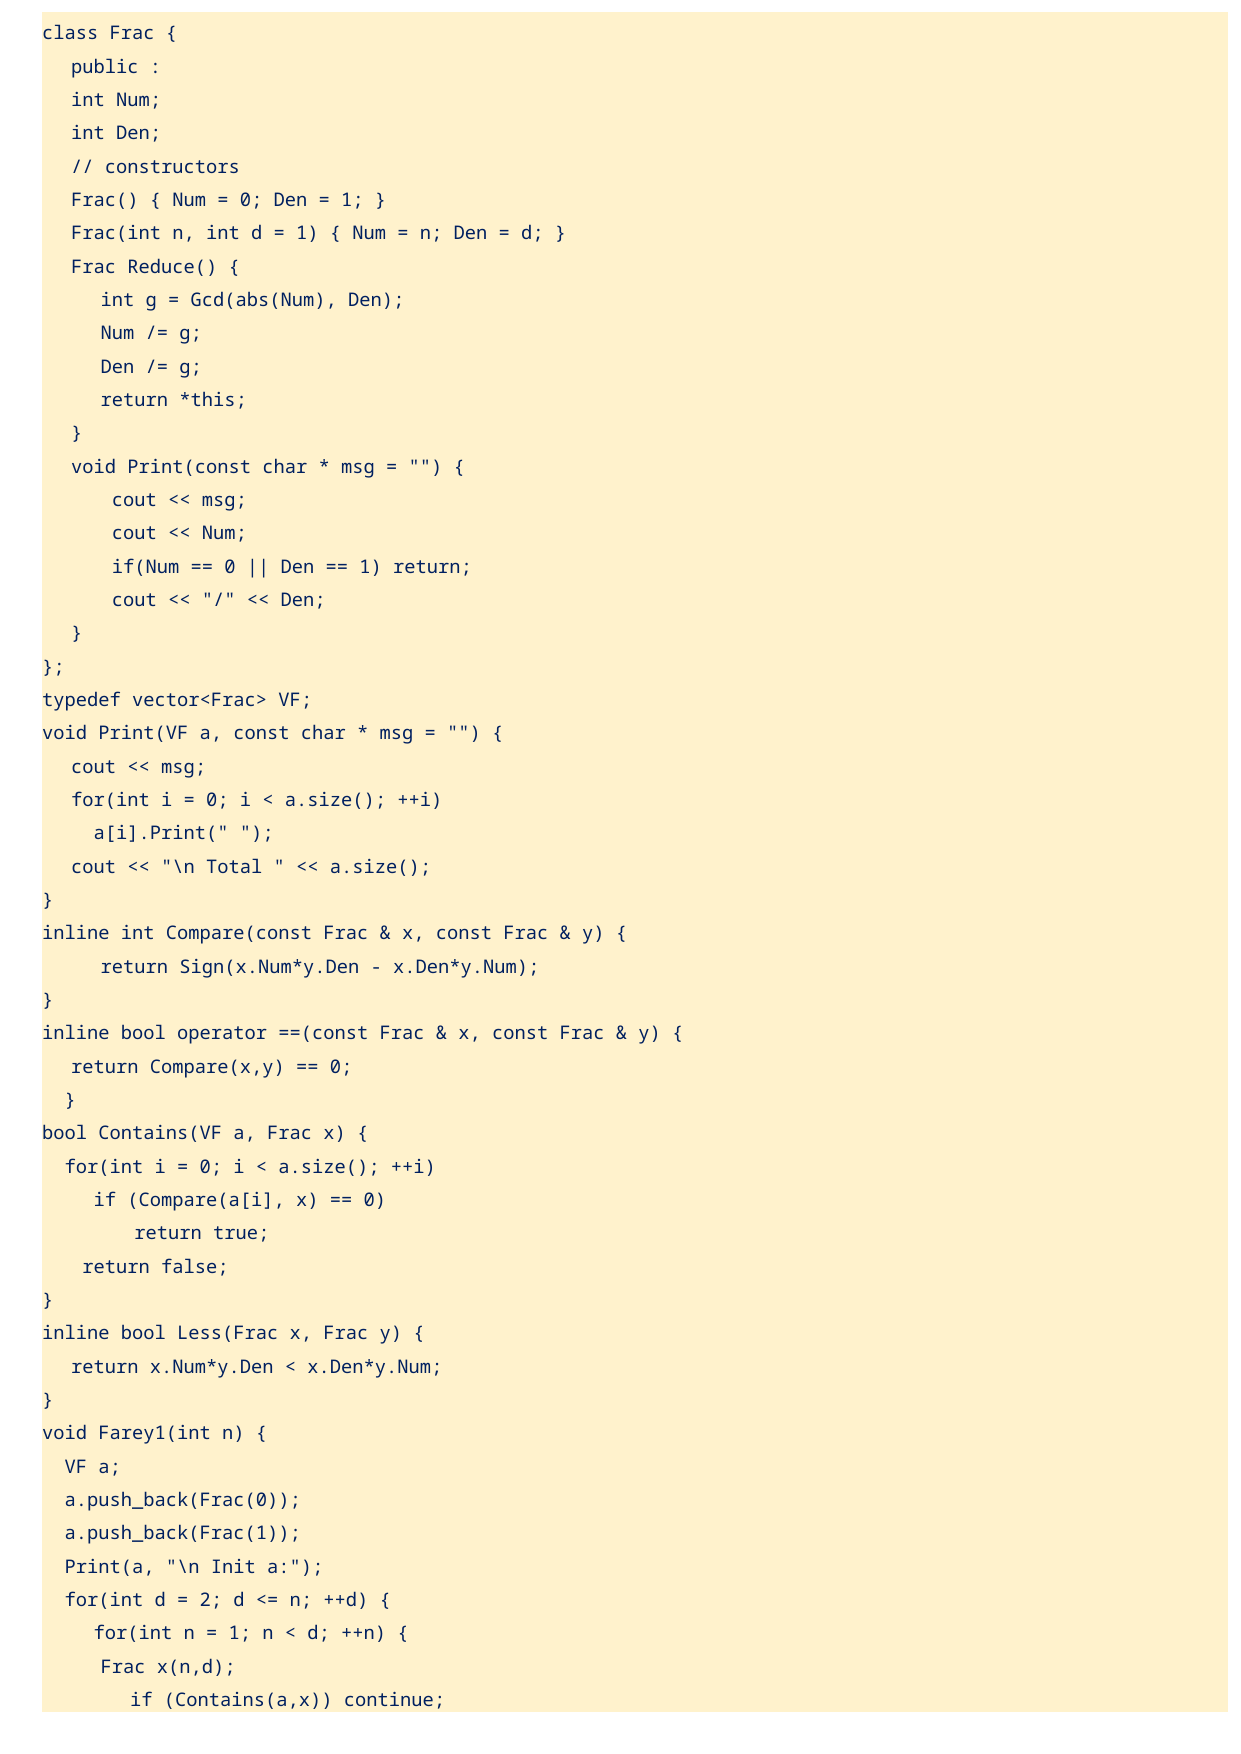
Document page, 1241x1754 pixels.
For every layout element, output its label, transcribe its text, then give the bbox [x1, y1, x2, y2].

text return true; [42, 1212, 1228, 1245]
text a[i].Print(" "); [42, 812, 1228, 845]
text cout << "/" << Den; [42, 578, 1228, 612]
text Den /= g; [42, 345, 1228, 378]
text if (Compare(a[i], x) == 0) [42, 1178, 1228, 1212]
text if (Contains(a,x)) continue; [42, 1678, 1228, 1712]
text return *this; [42, 378, 1228, 412]
text for(int i = 0; i < a.size(); ++i) [42, 778, 1228, 812]
text Num /= g; [42, 312, 1228, 345]
text } [42, 878, 1228, 912]
text } [42, 412, 1228, 445]
text int Den; [42, 112, 1228, 145]
text inline int Compare(const Frac & x, const Frac & y) { [42, 912, 1228, 945]
text Print(a, "\n Init a:"); [42, 1545, 1228, 1578]
text cout << msg; [42, 478, 1228, 512]
text } [42, 978, 1228, 1012]
text } [42, 1078, 1228, 1112]
text for(int n = 1; n < d; ++n) { [42, 1612, 1228, 1645]
text void Print(const char * msg = "") { [42, 445, 1228, 478]
text typedef vector<Frac> VF; [42, 678, 1228, 712]
text VF a; [42, 1445, 1228, 1478]
text a.push_back(Frac(1)); [42, 1512, 1228, 1545]
text // constructors [42, 145, 1228, 178]
text cout << "\n Total " << a.size(); [42, 845, 1228, 878]
text inline bool Less(Frac x, Frac y) { [42, 1312, 1228, 1345]
text Frac x(n,d); [42, 1645, 1228, 1678]
text return Compare(x,y) == 0; [42, 1045, 1228, 1078]
text bool Contains(VF a, Frac x) { [42, 1112, 1228, 1145]
text int g = Gcd(abs(Num), Den); [42, 278, 1228, 312]
text Frac Reduce() { [42, 245, 1228, 278]
text a.push_back(Frac(0)); [42, 1478, 1228, 1512]
text }; [42, 645, 1228, 678]
text Frac() { Num = 0; Den = 1; } [42, 178, 1228, 212]
text for(int i = 0; i < a.size(); ++i) [42, 1145, 1228, 1178]
text void Print(VF a, const char * msg = "") { [42, 712, 1228, 745]
text if(Num == 0 || Den == 1) return; [42, 545, 1228, 578]
text } [42, 1278, 1228, 1312]
text cout << Num; [42, 512, 1228, 545]
text for(int d = 2; d <= n; ++d) { [42, 1578, 1228, 1612]
text return Sign(x.Num*y.Den - x.Den*y.Num); [42, 945, 1228, 978]
text class Frac { [42, 12, 1228, 45]
text } [42, 612, 1228, 645]
text void Farey1(int n) { [42, 1412, 1228, 1445]
text cout << msg; [42, 745, 1228, 778]
text Frac(int n, int d = 1) { Num = n; Den = d; } [42, 212, 1228, 245]
text return x.Num*y.Den < x.Den*y.Num; [42, 1345, 1228, 1378]
text int Num; [42, 78, 1228, 112]
text public : [42, 45, 1228, 78]
text inline bool operator ==(const Frac & x, const Frac & y) { [42, 1012, 1228, 1045]
text return false; [42, 1245, 1228, 1278]
text } [42, 1378, 1228, 1412]
